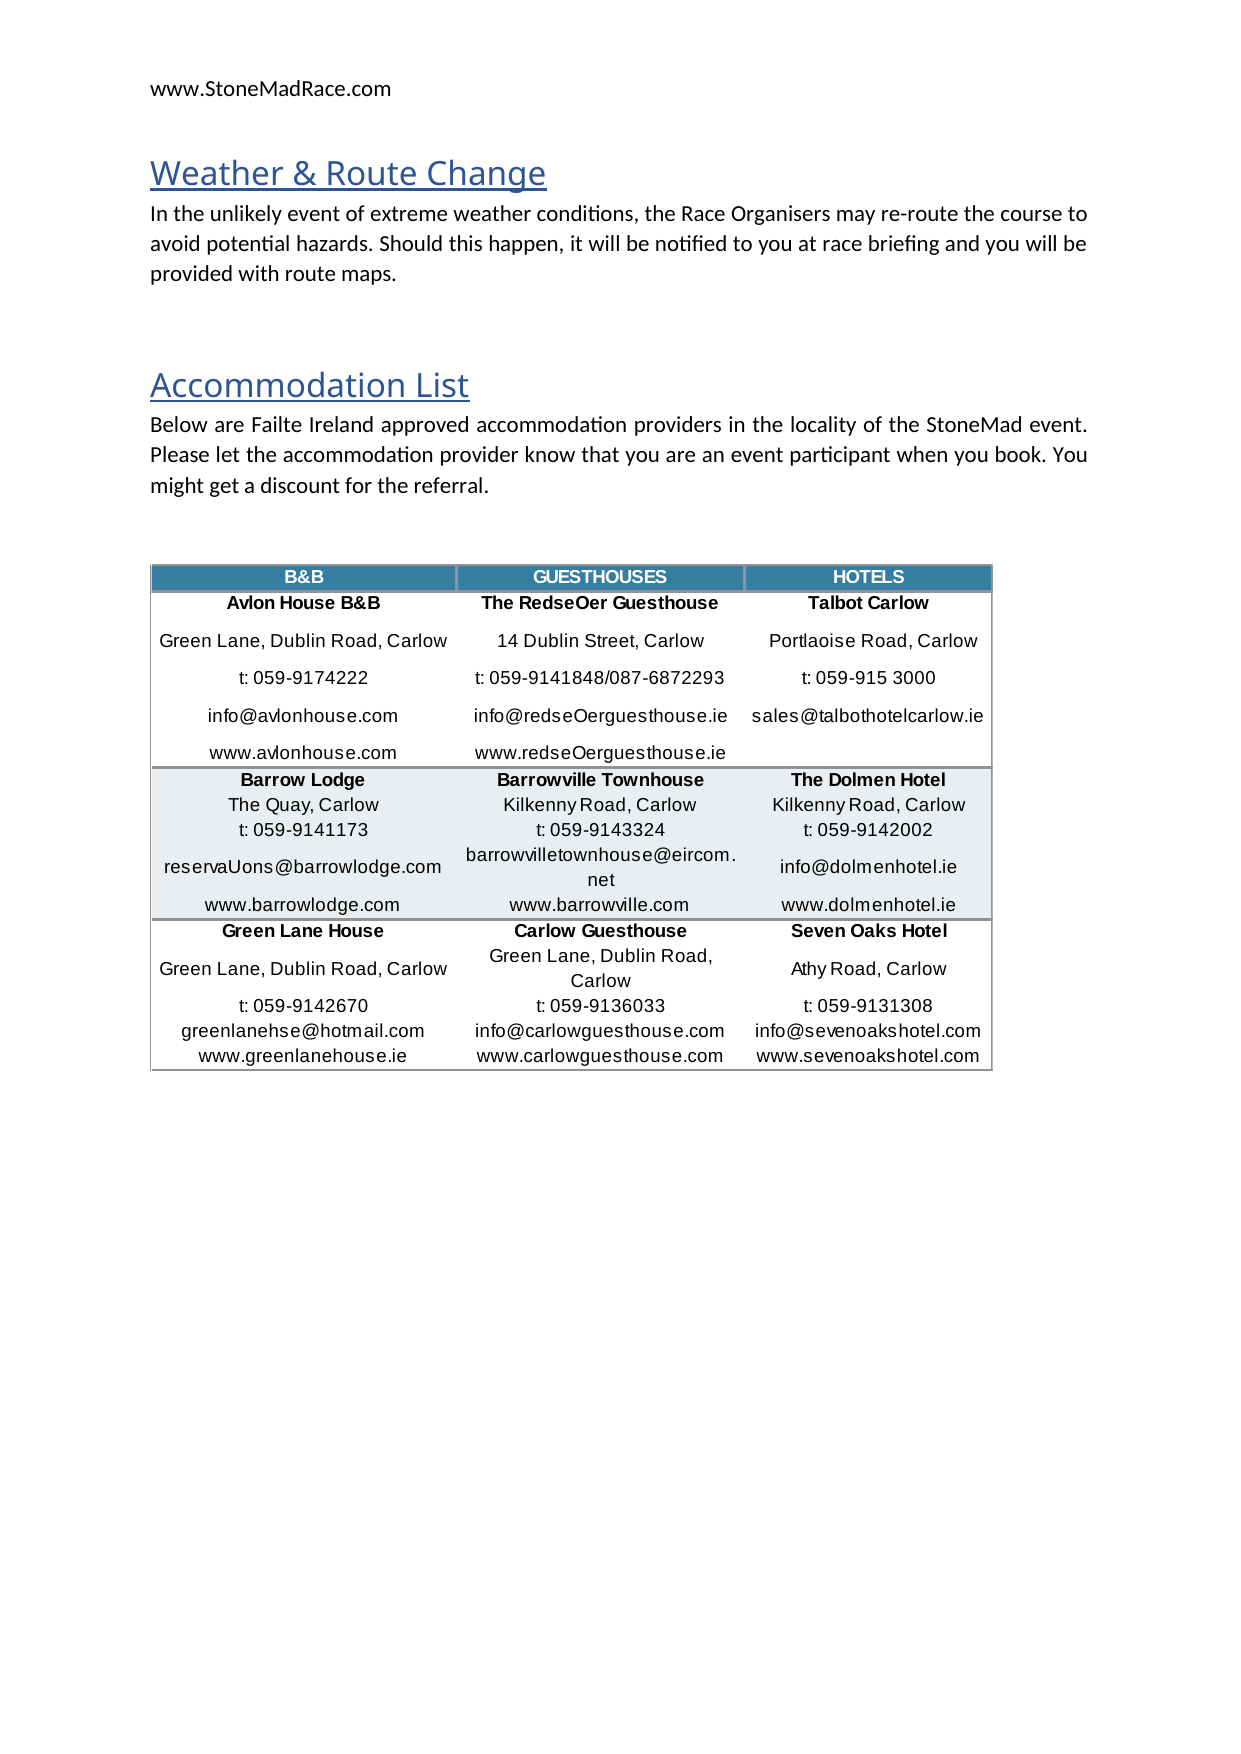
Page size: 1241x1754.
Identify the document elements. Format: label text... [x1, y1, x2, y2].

subtitle Weather & Route Change [150, 150, 1090, 195]
subtitle Accommodation List [150, 361, 1090, 407]
text In the unlikely event of extreme weather conditions, the Race Organisers may re-route the course to avoid potential hazards. Should this happen, it will be notified to you at race briefing and you will be provided with route maps. [150, 199, 1090, 287]
text Below are Failte Ireland approved accommodation providers in the locality of the StoneMad event. Please let the accommodation provider know that you are an event participant when you book. You might get a discount for the referral. [150, 410, 1090, 499]
